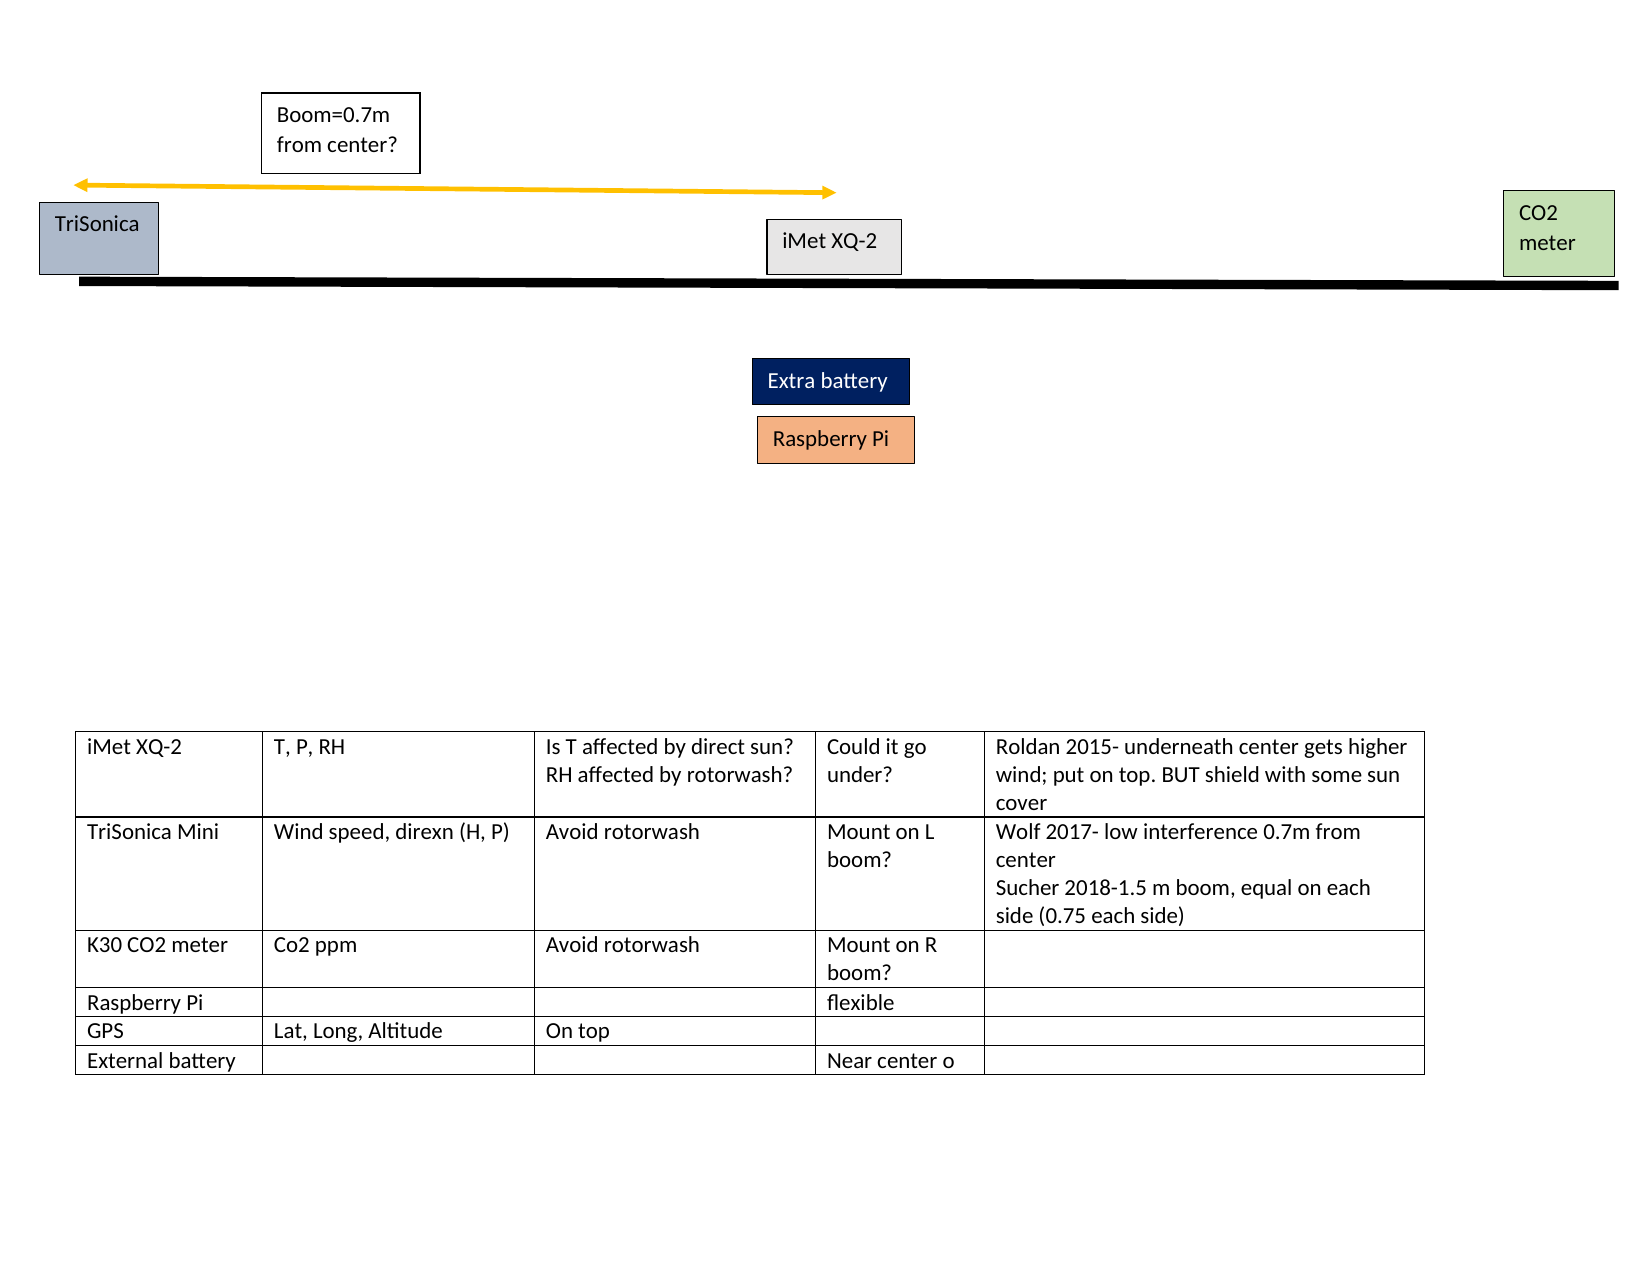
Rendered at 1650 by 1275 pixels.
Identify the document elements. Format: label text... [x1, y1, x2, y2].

table_header Could it go under? [816, 732, 984, 816]
table_cell [985, 988, 1424, 1016]
table_cell External battery [76, 1046, 262, 1074]
table_cell flexible [816, 988, 984, 1016]
table_cell Wind speed, direxn (H, P) [263, 818, 534, 929]
table_cell Raspberry Pi [76, 988, 262, 1016]
table_cell [985, 1017, 1424, 1045]
table_cell [263, 988, 534, 1016]
table_cell Co2 ppm [263, 931, 534, 987]
table_cell [985, 1046, 1424, 1074]
table_cell Mount on L boom? [816, 818, 984, 929]
table_header iMet XQ-2 [76, 732, 262, 816]
table_cell Wolf 2017- low interference 0.7m from center Sucher 2018-1.5 m boom, equal on each side (0.75 each side) [985, 818, 1424, 929]
table_cell Near center o [816, 1046, 984, 1074]
table_cell K30 CO2 meter [76, 931, 262, 987]
table_cell GPS [76, 1017, 262, 1045]
table_cell [816, 1017, 984, 1045]
table_cell Mount on R boom? [816, 931, 984, 987]
table_cell Avoid rotorwash [535, 818, 815, 929]
table_cell [535, 988, 815, 1016]
table_cell Lat, Long, Altitude [263, 1017, 534, 1045]
table_cell On top [535, 1017, 815, 1045]
table_header Roldan 2015- underneath center gets higher wind; put on top. BUT shield with some sun cover [985, 732, 1424, 816]
table_header T, P, RH [263, 732, 534, 816]
table_cell [535, 1046, 815, 1074]
table_cell [985, 931, 1424, 987]
table_cell Avoid rotorwash [535, 931, 815, 987]
table_cell TriSonica Mini [76, 818, 262, 929]
table_header Is T affected by direct sun? RH affected by rotorwash? [535, 732, 815, 816]
table_cell [263, 1046, 534, 1074]
